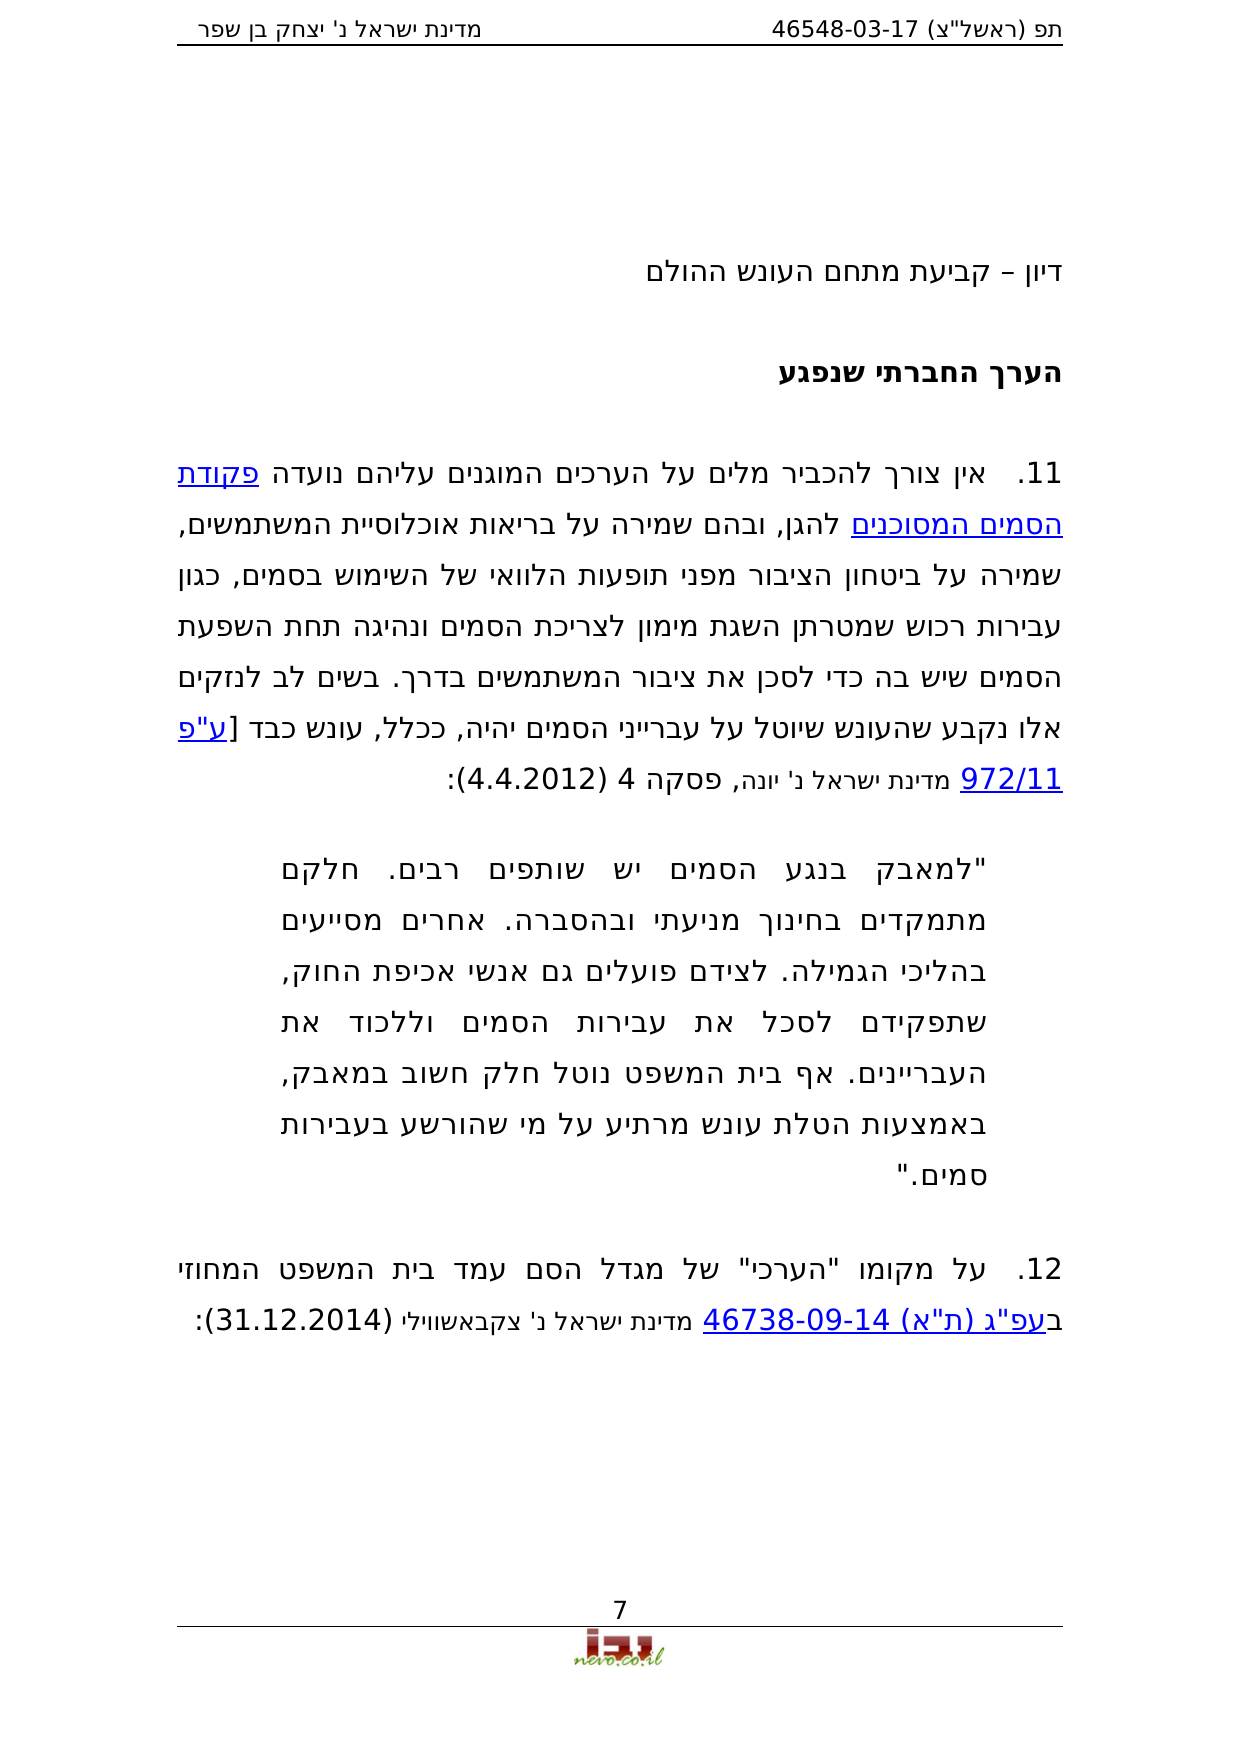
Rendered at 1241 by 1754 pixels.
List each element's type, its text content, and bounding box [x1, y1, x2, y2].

text 11. אין צורך להכביר מלים על הערכים המוגנים עליהם נועדה פקודת הסמים המסוכנים להגן, ובהם שמירה על בריאות אוכלוסיית המשתמשים, שמירה על ביטחון הציבור מפני תופעות הלוואי של השימוש בסמים, כגון עבירות רכוש שמטרתן השגת מימון לצריכת הסמים ונהיגה תחת השפעת הסמים שיש בה כדי לסכן את ציבור המשתמשים בדרך. בשים לב לנזקים אלו נקבע שהעונש שיוטל על עברייני הסמים יהיה, ככלל, עונש כבד [ע"פ 972/11 מדינת ישראל נ' יונה, פסקה 4 (4.4.2012): [177, 456, 1063, 796]
picture [574, 1628, 666, 1667]
text הערך החברתי שנפגע [177, 355, 1063, 389]
text 12. על מקומו "הערכי" של מגדל הסם עמד בית המשפט המחוזי בעפ"ג (ת"א) 46738-09-14 מדינת ישראל נ' צקבאשווילי (31.12.2014): [177, 1252, 1063, 1337]
text "למאבק בנגע הסמים יש שותפים רבים. חלקם מתמקדים בחינוך מניעתי ובהסברה. אחרים מסייעים בהליכי הגמילה. לצידם פועלים גם אנשי אכיפת החוק, שתפקידם לסכל את עבירות הסמים וללכוד את העבריינים. אף בית המשפט נוטל חלק חשוב במאבק, באמצעות הטלת עונש מרתיע על מי שהורשע בעבירות סמים." [281, 852, 988, 1192]
text דיון – קביעת מתחם העונש ההולם [177, 254, 1063, 288]
